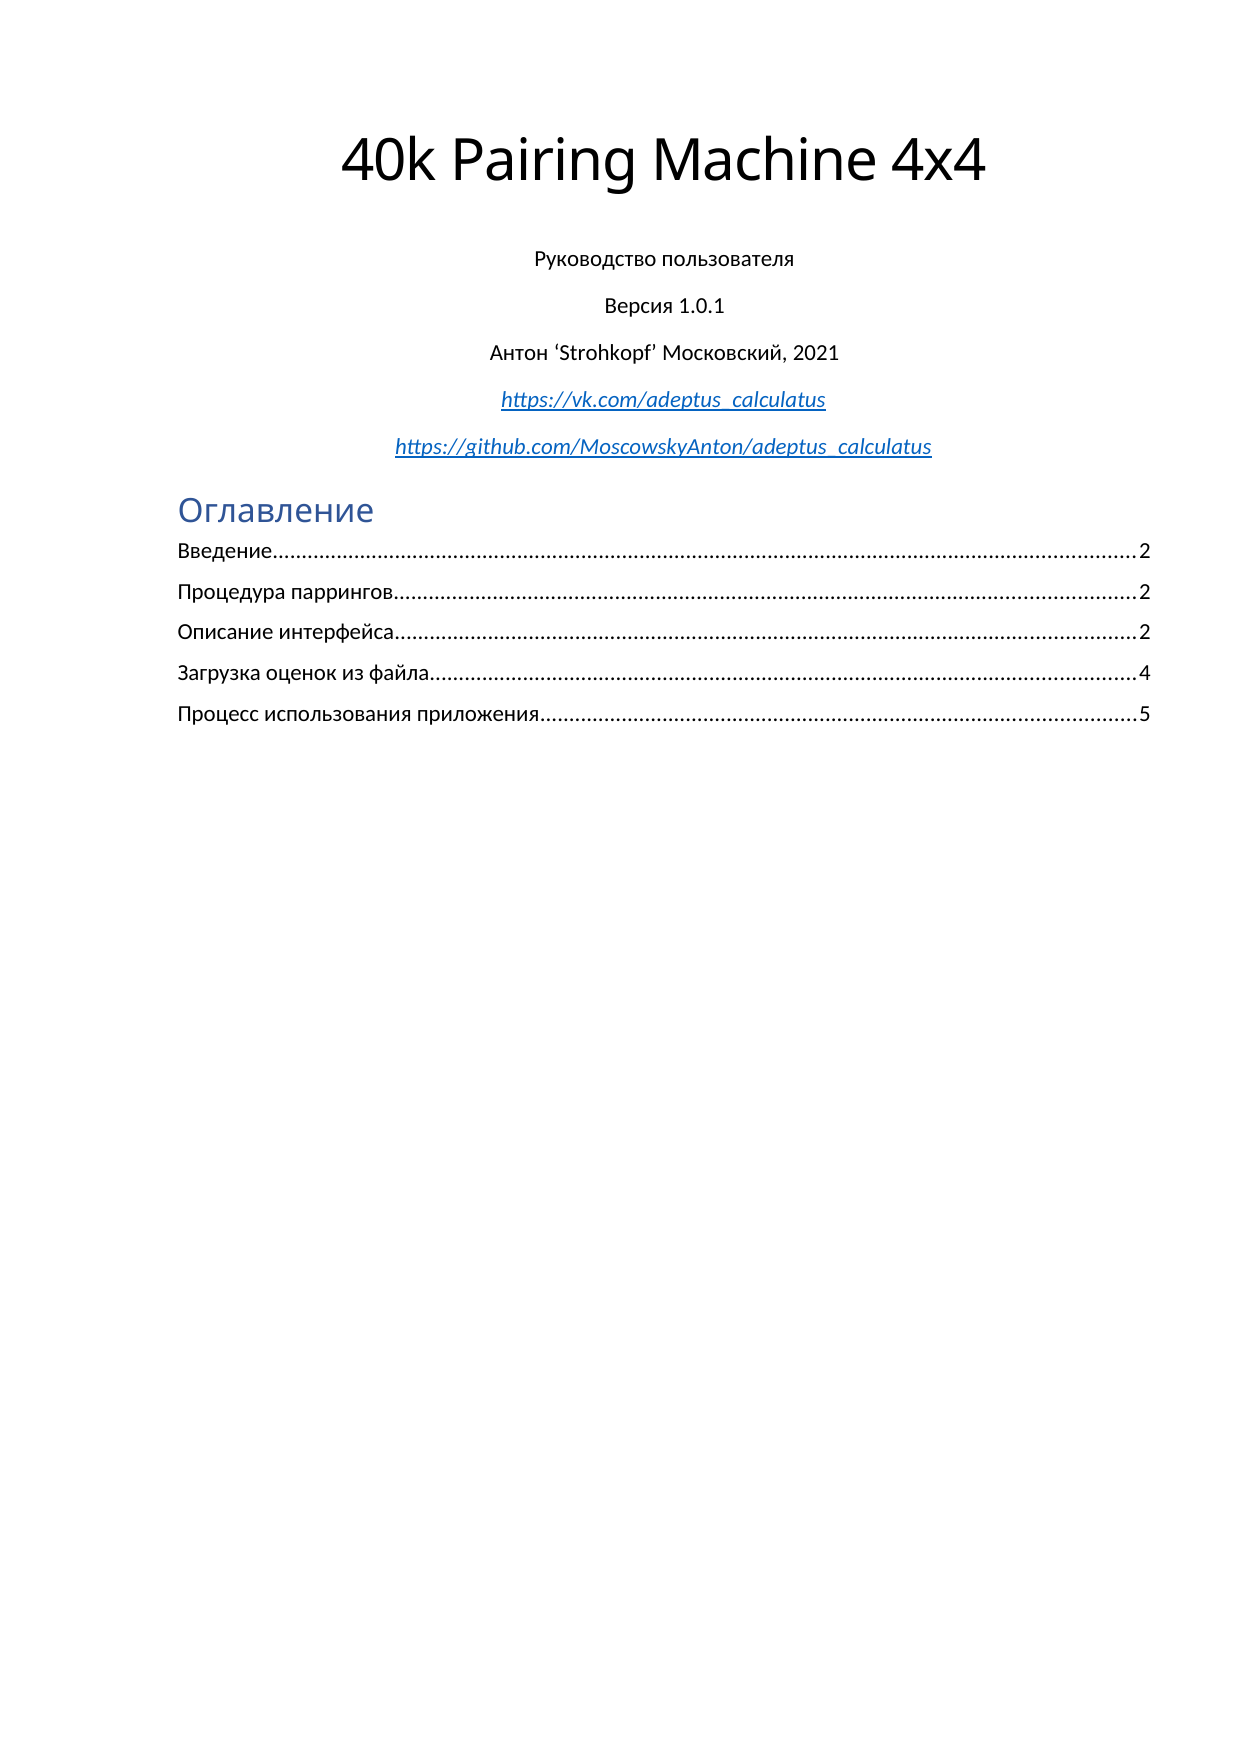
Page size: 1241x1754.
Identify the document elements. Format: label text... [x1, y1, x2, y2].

title 40k Pairing Machine 4x4 [177, 118, 1152, 198]
text https://vk.com/adeptus_calculatus [177, 385, 1152, 413]
text Версия 1.0.1 [177, 291, 1152, 319]
text https://github.com/MoscowskyAnton/adeptus_calculatus [177, 432, 1152, 460]
text Антон ‘Strohkopf’ Московский, 2021 [177, 338, 1152, 366]
text Руководство пользователя [177, 244, 1152, 272]
